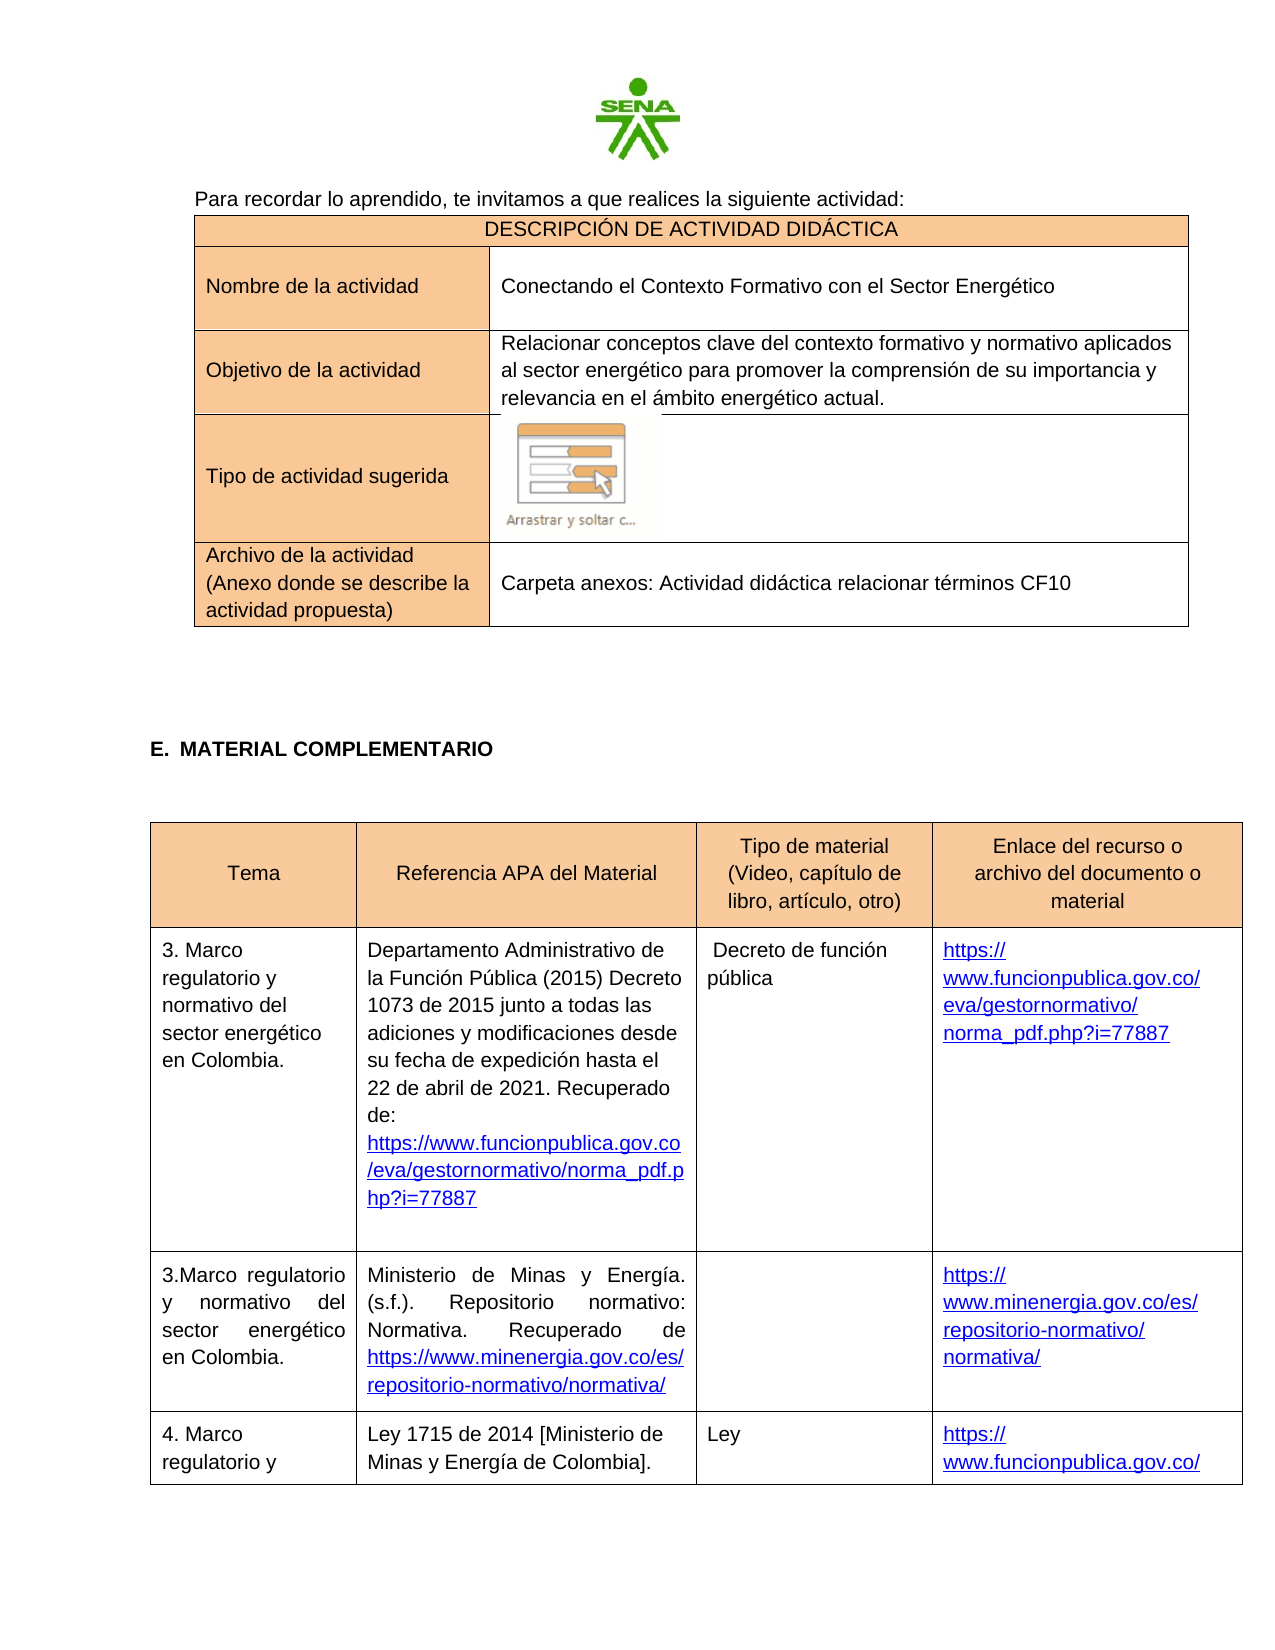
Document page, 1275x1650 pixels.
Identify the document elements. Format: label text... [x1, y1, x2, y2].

table_cell Ministerio de Minas y Energía. (s.f.). Repositorio normativo: Normativa. Recuperado de https://www.minenergia.gov.co/es/repositorio-normativo/normativa/ [357, 1252, 696, 1411]
table_cell 3.Marco regulatorio y normativo del sector energético en Colombia. [151, 1252, 356, 1411]
table_header Tipo de material (Video, capítulo de libro, artículo, otro) [697, 823, 932, 927]
table_header Referencia APA del Material [357, 823, 696, 927]
table_header Tema [151, 823, 356, 927]
table_cell Departamento Administrativo de la Función Pública (2015) Decreto 1073 de 2015 junto a todas las adiciones y modificaciones desde su fecha de expedición hasta el 22 de abril de 2021. Recuperado de: https://www.funcionpublica.gov.co/eva/gestornormativo/norma_pdf.php?i=77887 [357, 928, 696, 1251]
table_cell https://www.funcionpublica.gov.co/eva/gestornormativo/norma_pdf.php?i=77887 [933, 928, 1242, 1251]
table_cell Conectando el Contexto Formativo con el Sector Energético [490, 247, 1188, 329]
table_cell Nombre de la actividad [195, 247, 489, 329]
table_cell Objetivo de la actividad [195, 331, 489, 413]
table_cell [490, 415, 1188, 542]
table_cell https://www.minenergia.gov.co/es/repositorio-normativo/normativa/ [933, 1252, 1242, 1411]
table_header DESCRIPCIÓN DE ACTIVIDAD DIDÁCTICA [195, 216, 1188, 246]
table_cell Carpeta anexos: Actividad didáctica relacionar términos CF10 [490, 543, 1188, 626]
table_cell https://www.funcionpublica.gov.co/eva/gestornormativo/norma.php?i=57353 [933, 1412, 1242, 1484]
list MATERIAL COMPLEMENTARIO [150, 737, 1125, 761]
text Para recordar lo aprendido, te invitamos a que realices la siguiente actividad: [194, 187, 1125, 211]
picture [595, 75, 680, 161]
table_cell Relacionar conceptos clave del contexto formativo y normativo aplicados al sector energético para promover la comprensión de su importancia y relevancia en el ámbito energético actual. [490, 331, 1188, 413]
table_cell Decreto de función pública [697, 928, 932, 1251]
table_header Enlace del recurso o archivo del documento o material [933, 823, 1242, 927]
table_cell 4. Marco regulatorio y normativo para la eficiencia energética y gestión de la energía a nivel internacional y nacional. [151, 1412, 356, 1484]
picture [500, 414, 662, 538]
table_cell Tipo de actividad sugerida [195, 415, 489, 542]
table_cell Archivo de la actividad (Anexo donde se describe la actividad propuesta) [195, 543, 489, 626]
table_cell 3. Marco regulatorio y normativo del sector energético en Colombia. [151, 928, 356, 1251]
table_cell [697, 1252, 932, 1411]
table_cell Ley [697, 1412, 932, 1484]
